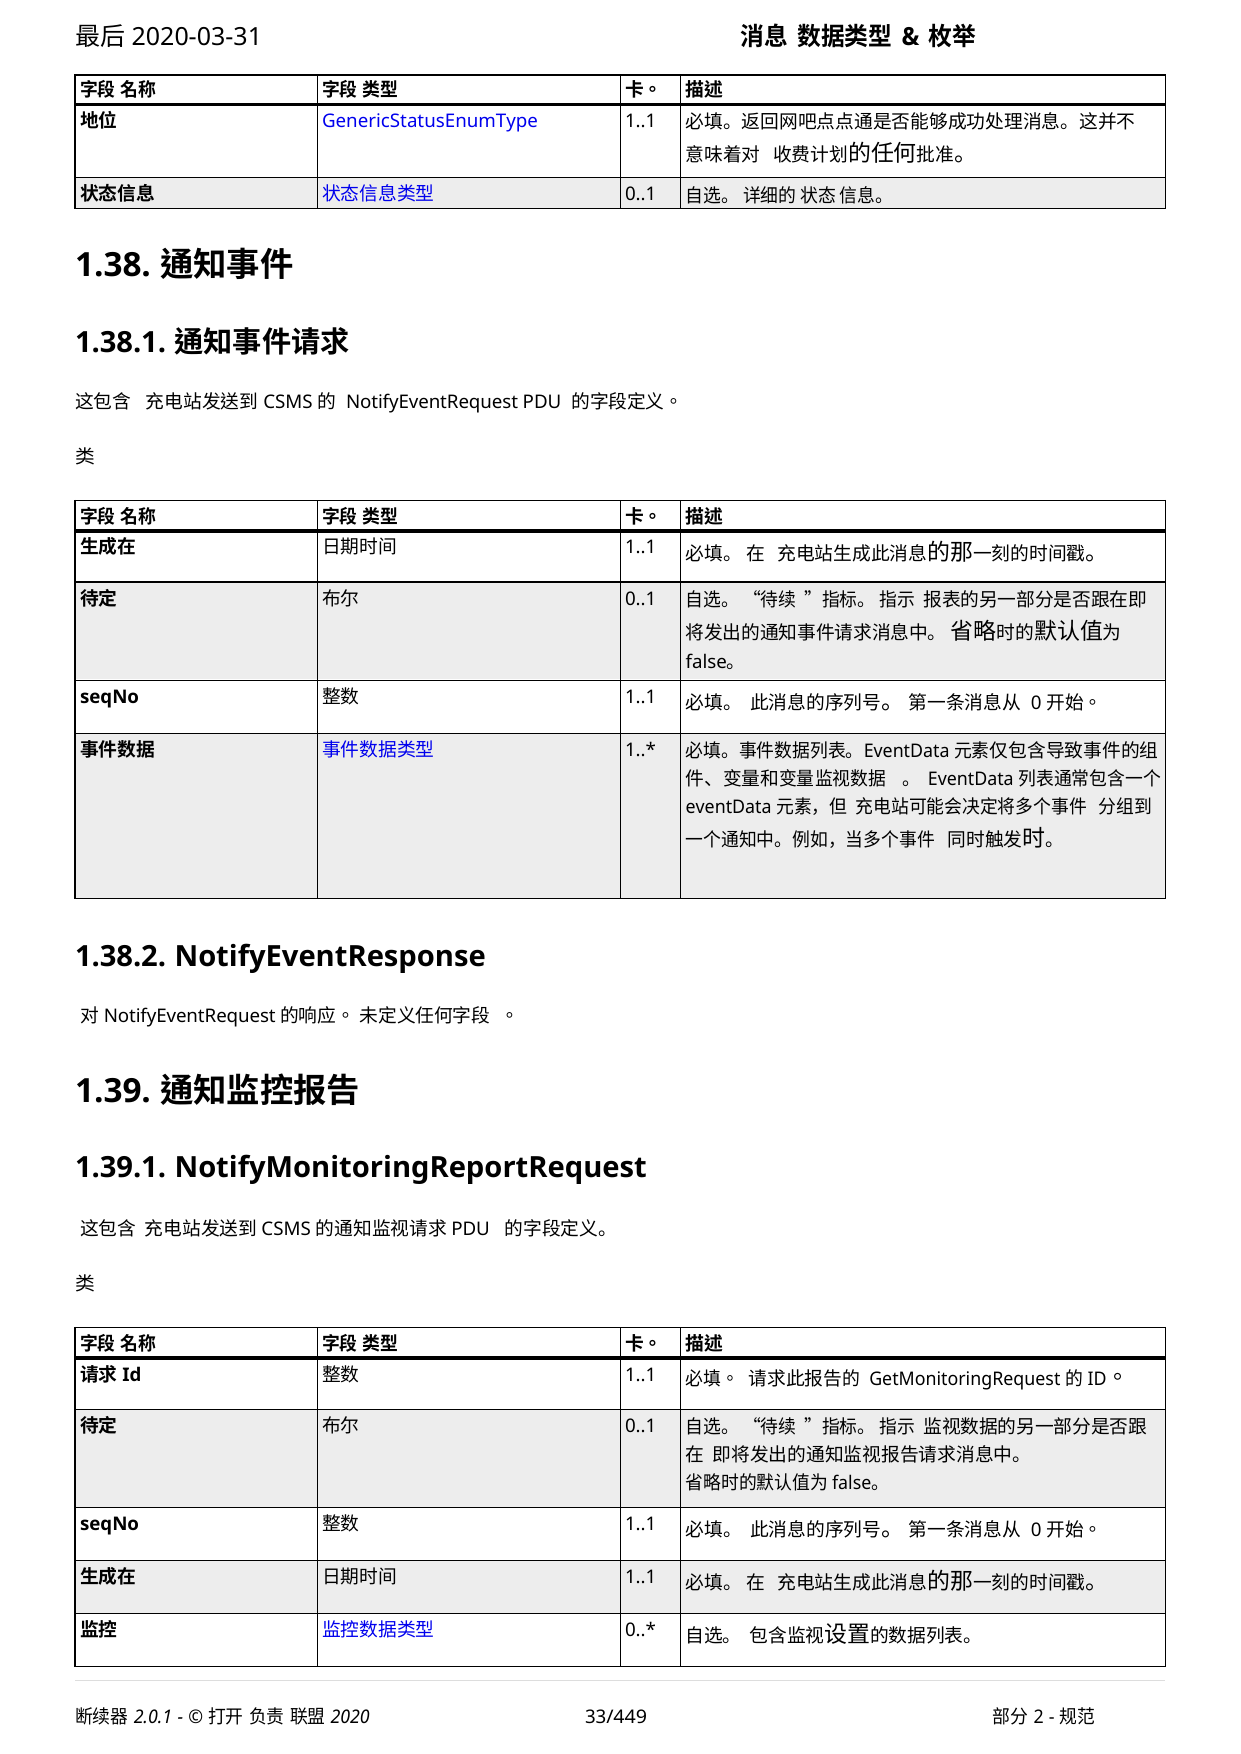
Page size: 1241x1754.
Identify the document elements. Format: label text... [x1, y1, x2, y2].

table_cell 1..1 [621, 1508, 680, 1560]
table_cell 自选。 “待续 ”指标。 指示 报表的另一部分是否跟在即将发出的通知事件请求消息中。 省略时的默认值为 false。 [681, 583, 1165, 679]
table_cell 必填。返回网吧点点通是否能够成功处理消息。这并不意味着对 收费计划的任何批准。 [681, 106, 1165, 177]
table_cell 0..1 [621, 178, 680, 208]
text 类 [75, 1271, 1178, 1296]
text 对 NotifyEventRequest 的响应。 未定义任何字段 。 [75, 1002, 1178, 1028]
table_cell seqNo [76, 681, 317, 733]
table_cell 请求 Id [76, 1360, 317, 1408]
subtitle NotifyMonitoringReportRequest [75, 1147, 1178, 1186]
table_cell 1..* [621, 734, 680, 898]
table_header 字段 类型 [318, 501, 620, 529]
table_cell 监控数据类型 [318, 1614, 620, 1666]
table_cell 整数 [318, 1360, 620, 1408]
subtitle 通知事件 [75, 241, 1178, 287]
table_header 字段 名称 [76, 1328, 317, 1356]
table_cell 必填。 在 充电站生成此消息的那一刻的时间戳。 [681, 533, 1165, 581]
table_cell 事件数据 [76, 734, 317, 898]
table_cell 必填。 此消息的序列号。 第一条消息从 0 开始。 [681, 1508, 1165, 1560]
table_header 描述 [681, 1328, 1165, 1356]
table_cell 1..1 [621, 1561, 680, 1613]
table_cell 必填。事件数据列表。EventData 元素仅包含导致事件的组件、变量和变量监视数据 。 EventData 列表通常包含一个 eventData 元素，但 充电站可能会决定将多个事件 分组到一个通知中。例如，当多个事件 同时触发时。 [681, 734, 1165, 898]
table_cell 1..1 [621, 681, 680, 733]
subtitle 通知监控报告 [75, 1066, 1178, 1112]
table_cell 生成在 [76, 533, 317, 581]
table_cell 0..1 [621, 583, 680, 679]
subtitle NotifyEventResponse [75, 936, 1178, 975]
table_cell 1..1 [621, 1360, 680, 1408]
text 类 [75, 443, 1178, 469]
table_cell 状态信息 [76, 178, 317, 208]
table_cell 布尔 [318, 1410, 620, 1507]
table_cell 自选。 包含监视设置的数据列表。 [681, 1614, 1165, 1666]
table_cell 生成在 [76, 1561, 317, 1613]
table_header 卡。 [621, 1328, 680, 1356]
table_cell 日期时间 [318, 1561, 620, 1613]
table_cell 整数 [318, 681, 620, 733]
table_cell 状态信息类型 [318, 178, 620, 208]
subtitle 通知事件请求 [75, 321, 1178, 361]
table_cell 0..1 [621, 1410, 680, 1507]
table_header 卡。 [621, 501, 680, 529]
table_cell 自选。 “待续 ”指标。 指示 监视数据的另一部分是否跟在 即将发出的通知监视报告请求消息中。 省略时的默认值为 false。 [681, 1410, 1165, 1507]
table_cell 日期时间 [318, 533, 620, 581]
table_header 字段 类型 [318, 1328, 620, 1356]
table_cell 必填。 在 充电站生成此消息的那一刻的时间戳。 [681, 1561, 1165, 1613]
table_cell GenericStatusEnumType [318, 106, 620, 177]
table_cell 必填。 请求此报告的 GetMonitoringRequest 的 ID。 [681, 1360, 1165, 1408]
table_header 描述 [681, 76, 1165, 103]
table_header 描述 [681, 501, 1165, 529]
table_cell 整数 [318, 1508, 620, 1560]
table_cell 监控 [76, 1614, 317, 1666]
table_cell 1..1 [621, 533, 680, 581]
table_header 卡。 [621, 76, 680, 103]
table_cell 地位 [76, 106, 317, 177]
table_header 字段 类型 [318, 76, 620, 103]
table_cell 事件数据类型 [318, 734, 620, 898]
table_cell 布尔 [318, 583, 620, 679]
table_cell seqNo [76, 1508, 317, 1560]
text 这包含 充电站发送到 CSMS 的通知监视请求 PDU 的字段定义。 [75, 1213, 1178, 1240]
table_cell 待定 [76, 1410, 317, 1507]
table_cell 自选。 详细的 状态 信息。 [681, 178, 1165, 208]
text 这包含 充电站发送到 CSMS 的 NotifyEventRequest PDU 的字段定义。 [75, 388, 1178, 413]
table_header 字段 名称 [76, 501, 317, 529]
table_cell 0..* [621, 1614, 680, 1666]
table_cell 待定 [76, 583, 317, 679]
table_header 字段 名称 [76, 76, 317, 103]
table_cell 必填。 此消息的序列号。 第一条消息从 0 开始。 [681, 681, 1165, 733]
table_cell 1..1 [621, 106, 680, 177]
